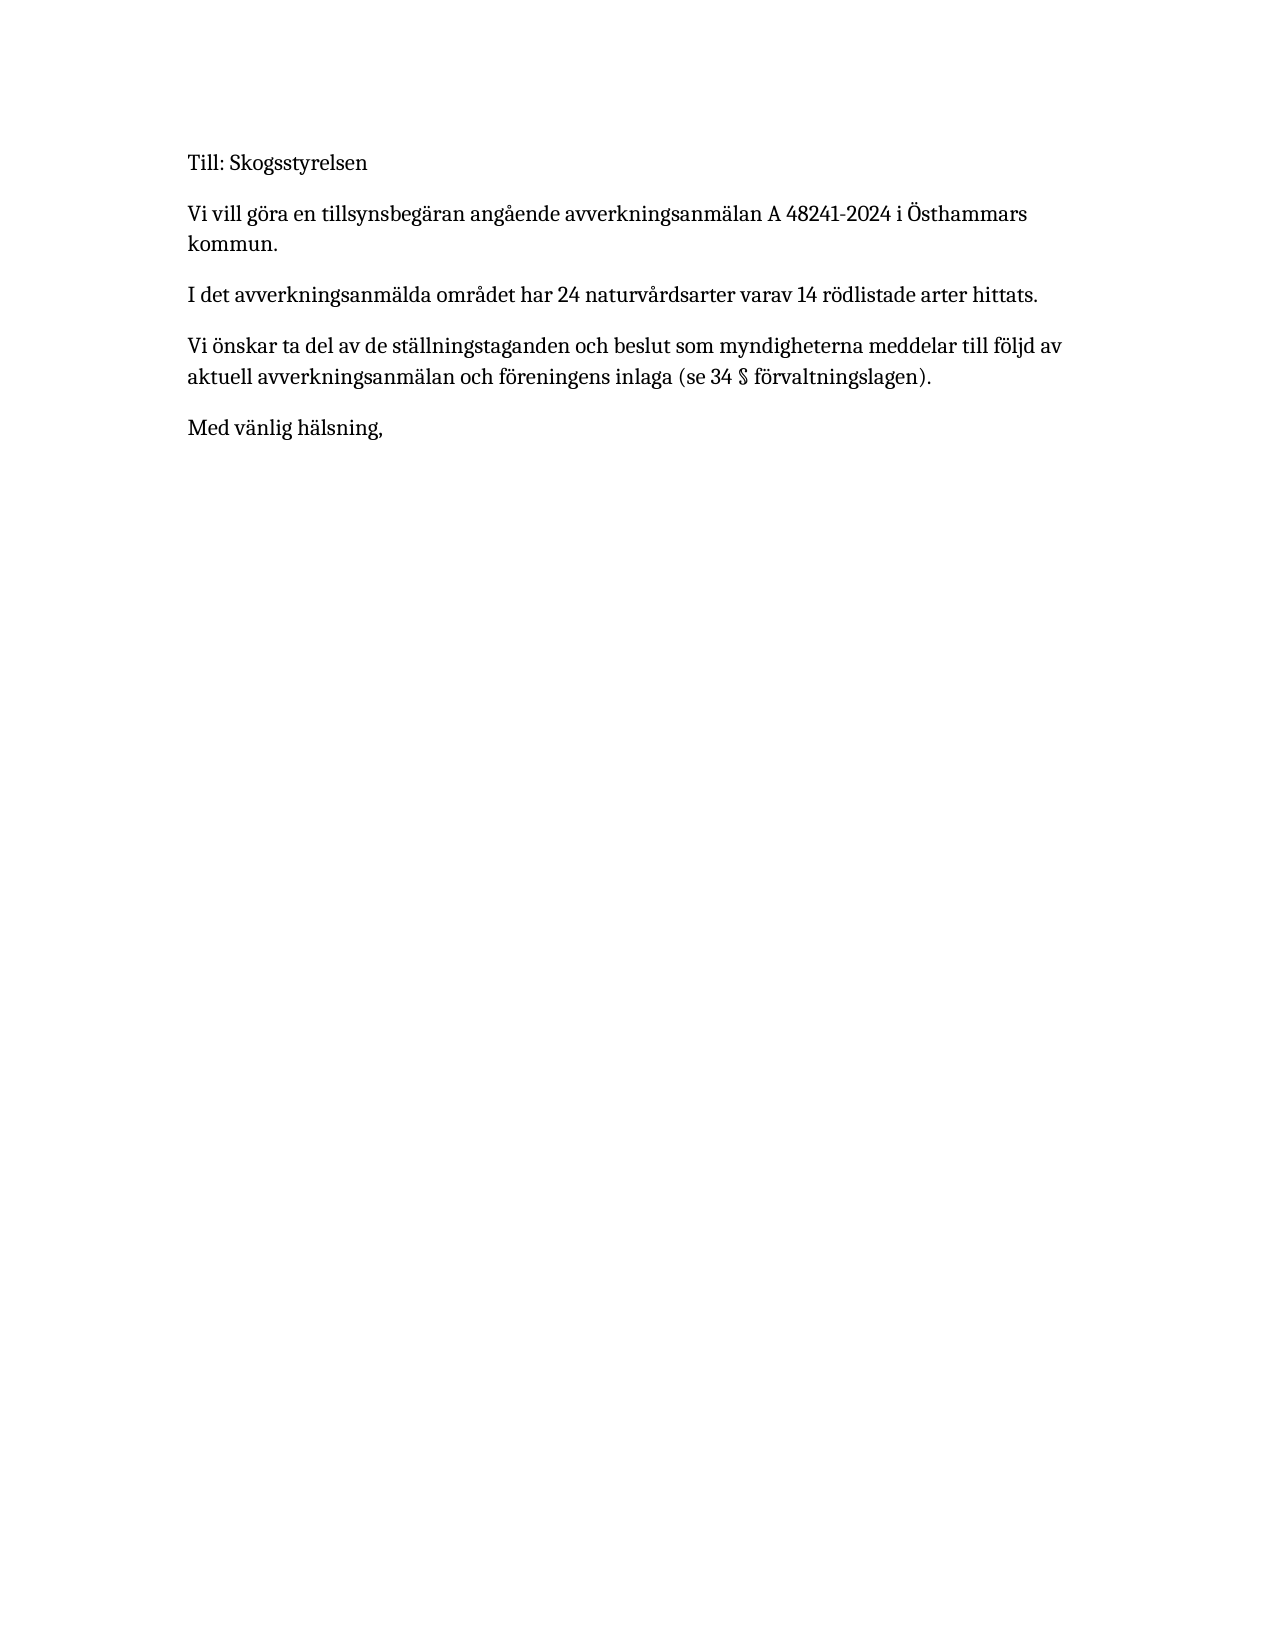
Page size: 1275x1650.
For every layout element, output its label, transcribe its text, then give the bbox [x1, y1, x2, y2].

text Vi vill göra en tillsynsbegäran angående avverkningsanmälan A 48241-2024 i Östhammars kommun. [187, 201, 1087, 258]
text I det avverkningsanmälda området har 24 naturvårdsarter varav 14 rödlistade arter hittats. [187, 282, 1087, 309]
text Vi önskar ta del av de ställningstaganden och beslut som myndigheterna meddelar till följd av aktuell avverkningsanmälan och föreningens inlaga (se 34 § förvaltningslagen). [187, 333, 1087, 390]
text Till: Skogsstyrelsen [187, 150, 1087, 176]
text Med vänlig hälsning, [187, 414, 1087, 471]
